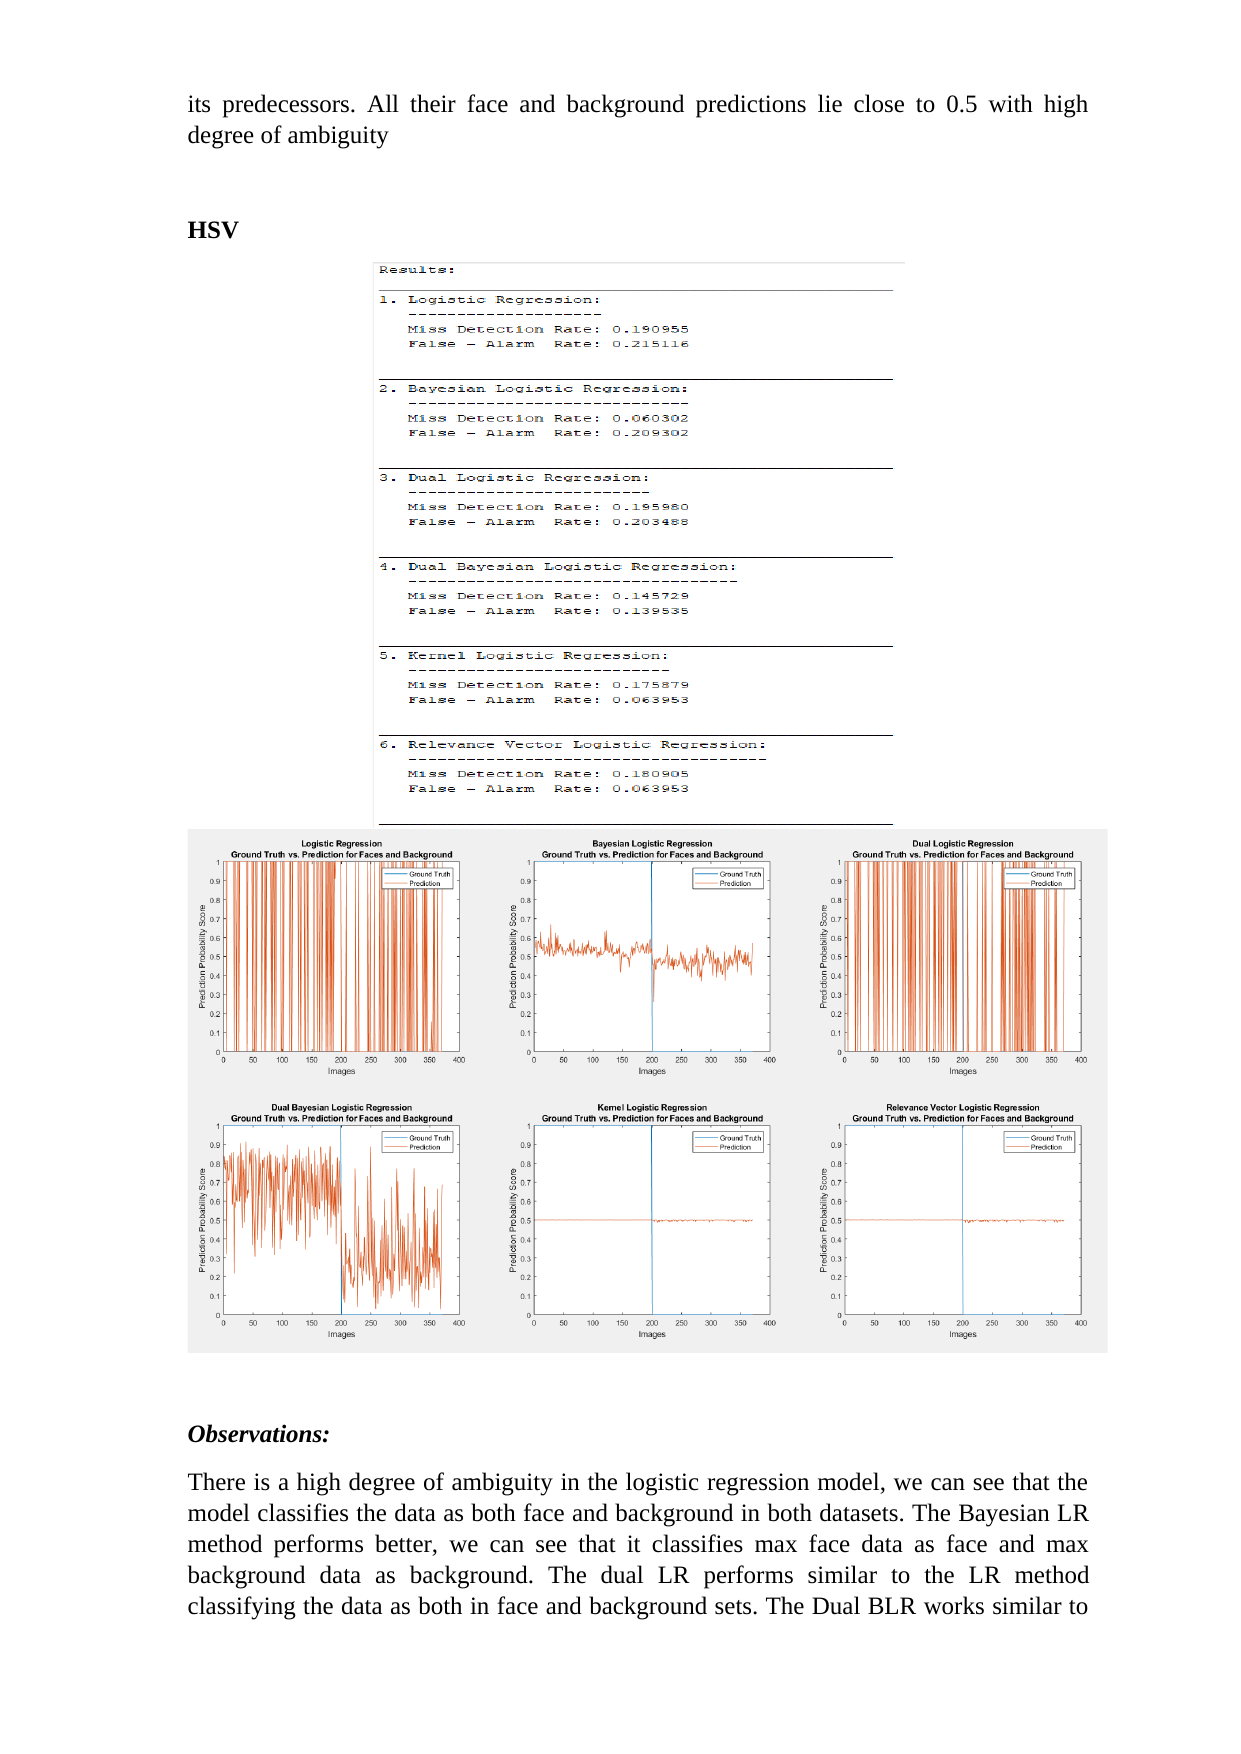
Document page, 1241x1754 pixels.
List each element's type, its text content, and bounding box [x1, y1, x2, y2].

picture [372, 262, 905, 828]
picture [187, 829, 1108, 1353]
text Observations: [187, 1419, 1090, 1448]
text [187, 89, 1090, 148]
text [187, 1467, 1090, 1620]
text HSV [187, 215, 1090, 244]
